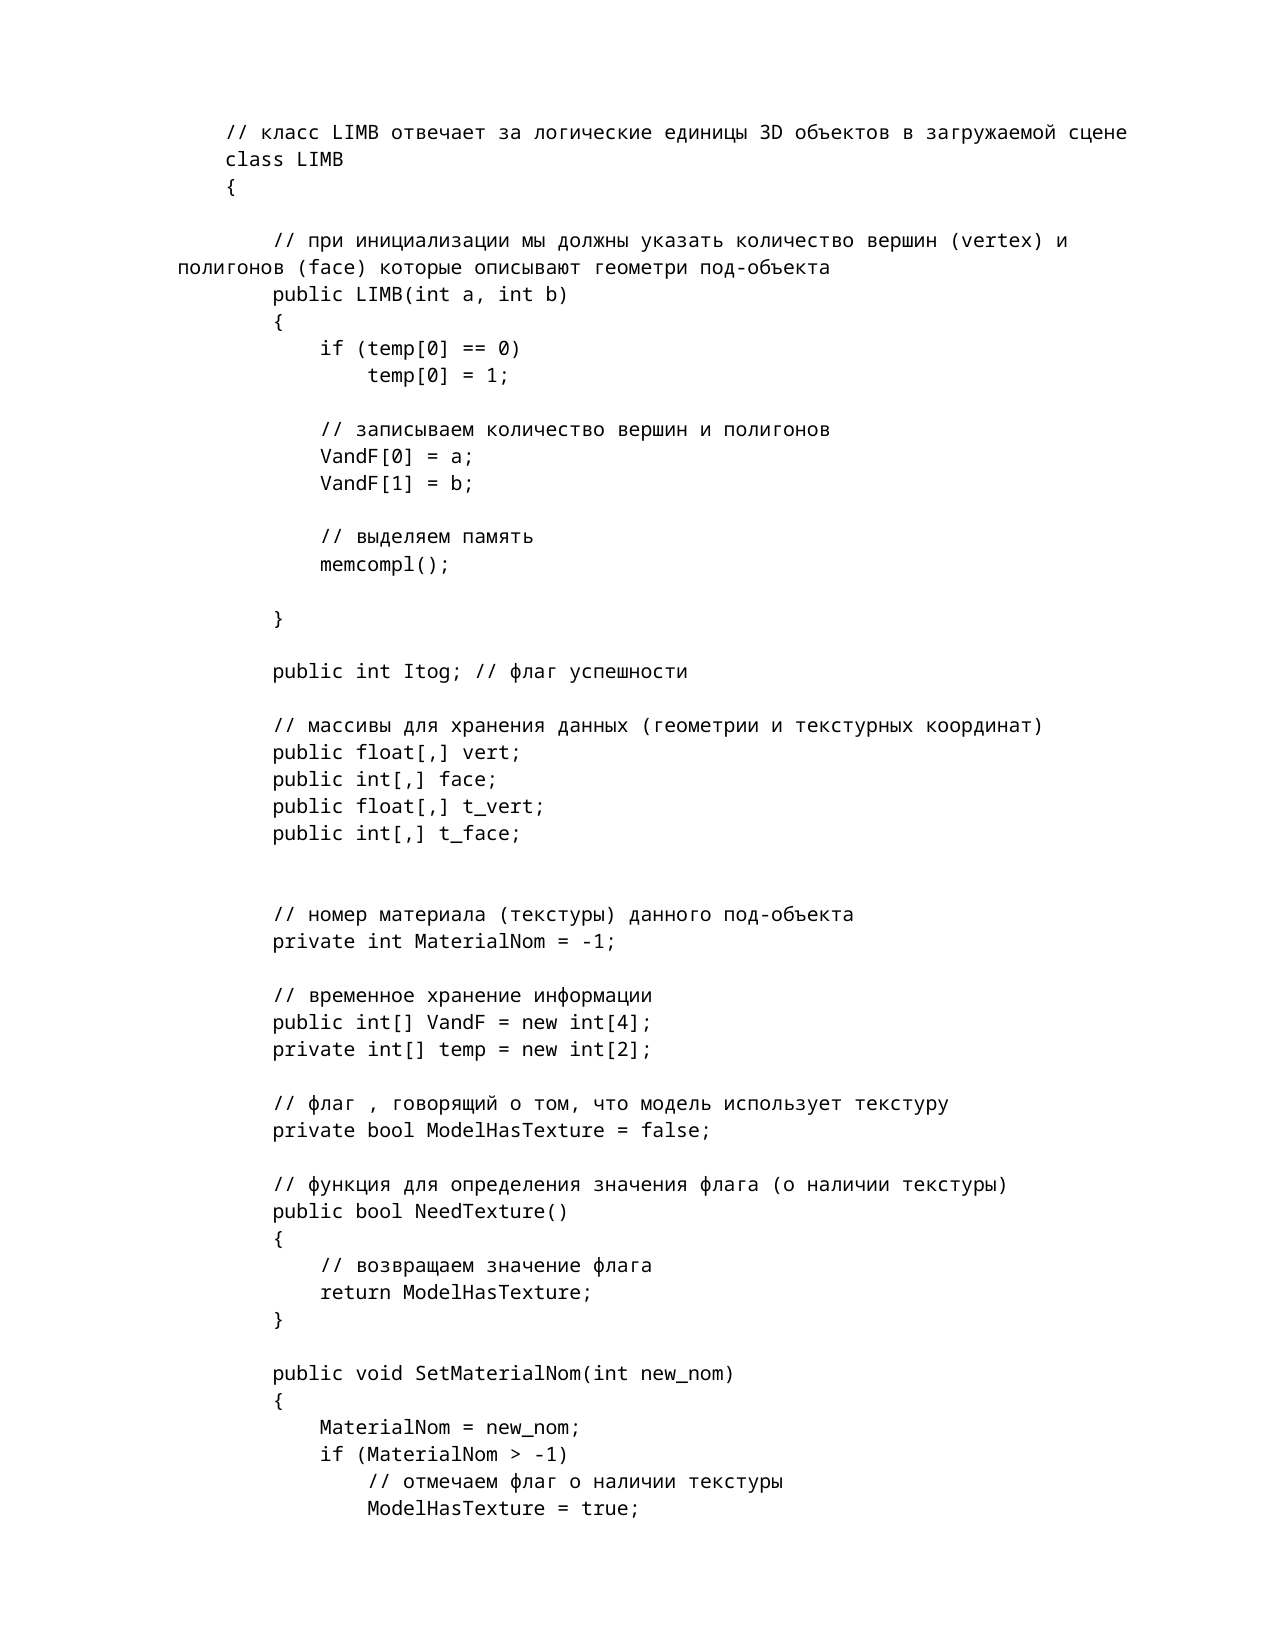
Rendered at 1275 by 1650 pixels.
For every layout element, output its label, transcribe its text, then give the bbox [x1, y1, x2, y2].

text public int[,] face; [177, 766, 1186, 793]
text public int[,] t_face; [177, 819, 1186, 847]
text public int[] VandF = new int[4]; [177, 1008, 1186, 1035]
text memcompl(); [177, 550, 1186, 577]
text public int Itog; // флаг успешности [177, 658, 1186, 685]
text if (MaterialNom > -1) [177, 1440, 1186, 1467]
text class LIMB [177, 145, 1186, 172]
text private bool ModelHasTexture = false; [177, 1116, 1186, 1143]
text return ModelHasTexture; [177, 1278, 1186, 1305]
text VandF[0] = a; [177, 442, 1186, 469]
text // функция для определения значения флага (о наличии текстуры) [177, 1170, 1186, 1197]
text // массивы для хранения данных (геометрии и текстурных координат) [177, 712, 1186, 739]
text } [177, 604, 1186, 631]
text public float[,] t_vert; [177, 793, 1186, 819]
text // возвращаем значение флага [177, 1251, 1186, 1278]
text // отмечаем флаг о наличии текстуры [177, 1467, 1186, 1494]
text if (temp[0] == 0) [177, 334, 1186, 361]
text VandF[1] = b; [177, 469, 1186, 496]
text private int MaterialNom = -1; [177, 927, 1186, 954]
text } [177, 1305, 1186, 1332]
text public void SetMaterialNom(int new_nom) [177, 1359, 1186, 1386]
text { [177, 1224, 1186, 1251]
text MaterialNom = new_nom; [177, 1413, 1186, 1440]
text { [177, 172, 1186, 199]
text { [177, 1386, 1186, 1413]
text // временное хранение информации [177, 981, 1186, 1008]
text // выделяем память [177, 523, 1186, 550]
text ModelHasTexture = true; [177, 1494, 1186, 1521]
text { [177, 307, 1186, 334]
text public float[,] vert; [177, 739, 1186, 766]
text // номер материала (текстуры) данного под-объекта [177, 901, 1186, 927]
text public LIMB(int a, int b) [177, 280, 1186, 307]
text // класс LIMB отвечает за логические единицы 3D объектов в загружаемой сцене [177, 118, 1186, 145]
text private int[] temp = new int[2]; [177, 1035, 1186, 1062]
text // при инициализации мы должны указать количество вершин (vertex) и полигонов (face) которые описывают геометри под-объекта [177, 226, 1186, 280]
text public bool NeedTexture() [177, 1197, 1186, 1224]
text temp[0] = 1; [177, 361, 1186, 388]
text // флаг , говорящий о том, что модель использует текстуру [177, 1089, 1186, 1116]
text // записываем количество вершин и полигонов [177, 415, 1186, 442]
